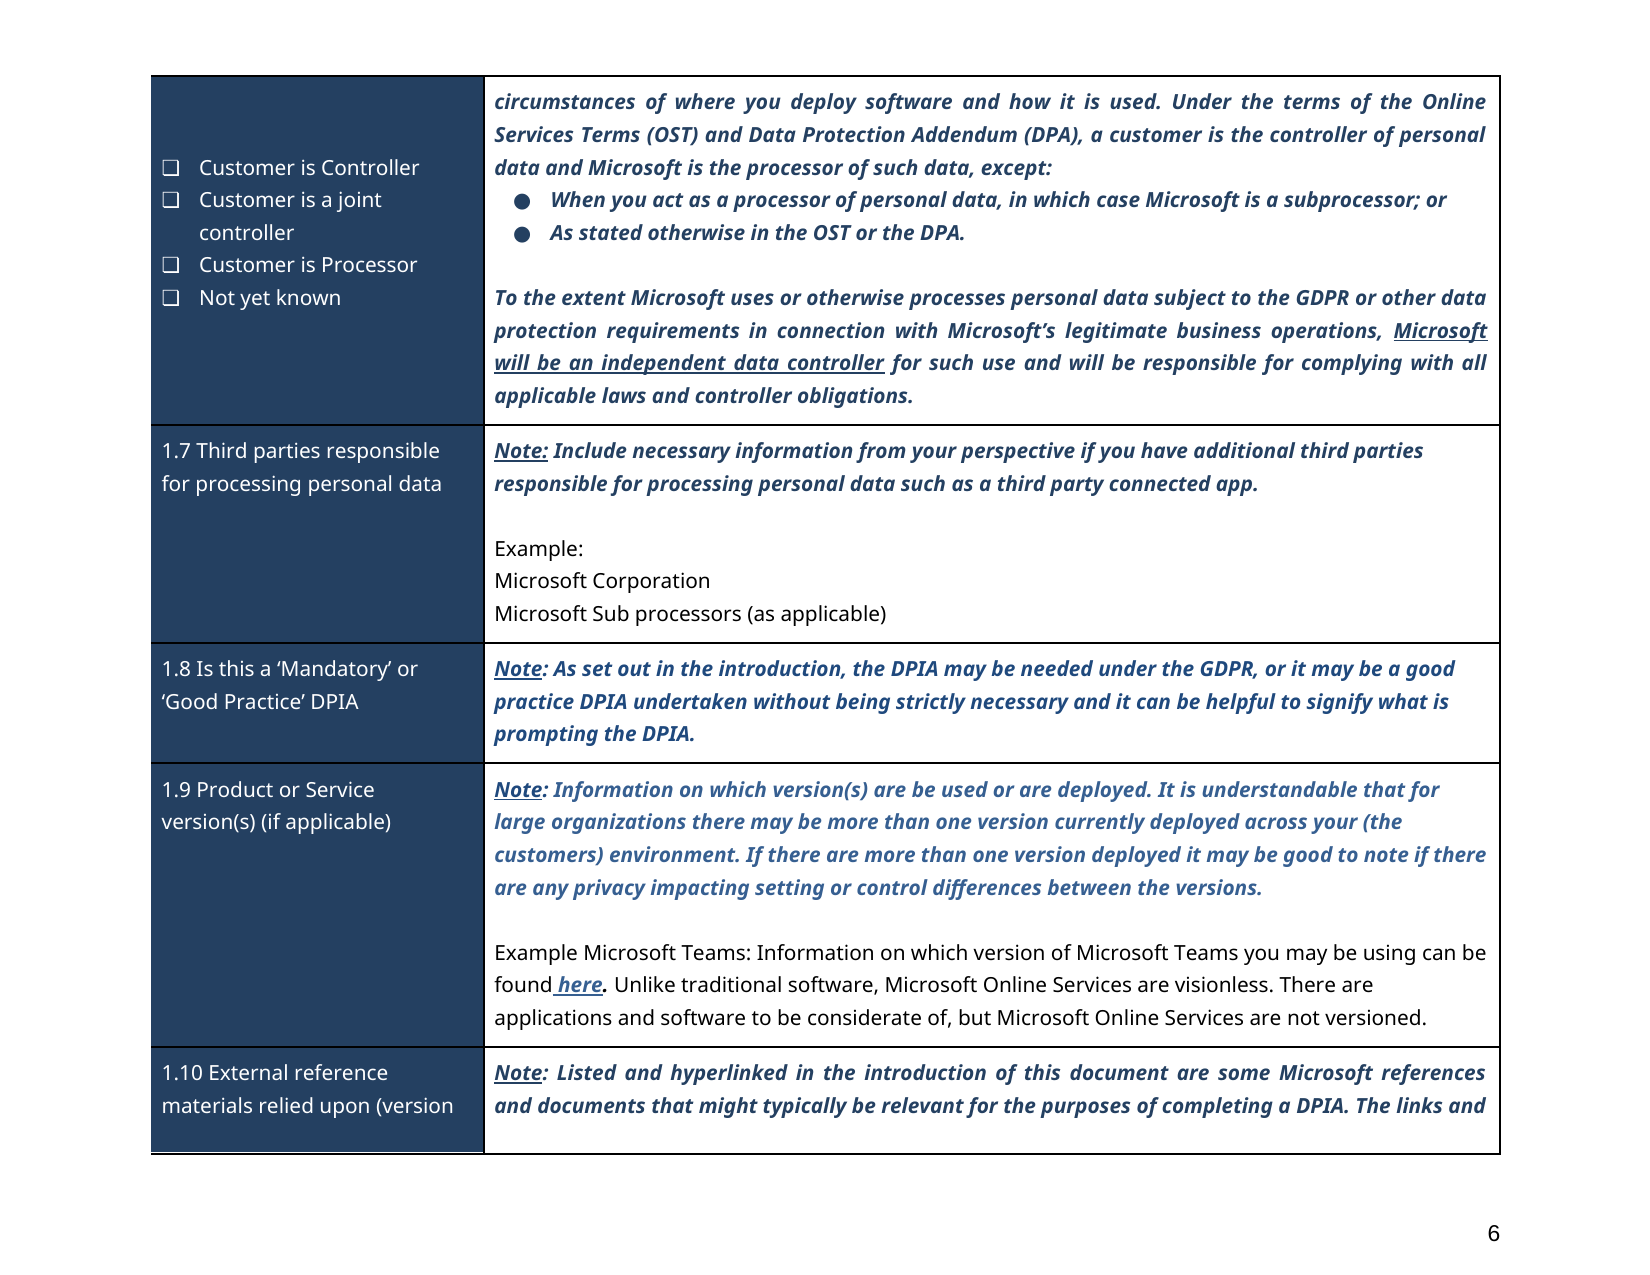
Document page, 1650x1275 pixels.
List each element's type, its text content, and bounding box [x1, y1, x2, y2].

table_cell Note: Include necessary information from your perspective if you have additional third parties responsible for processing personal data such as a third party connected app. Example: Microsoft Corporation Microsoft Sub processors (as applicable) [485, 426, 1499, 642]
table_cell Note: As set out in the introduction, the DPIA may be needed under the GDPR, or it may be a good practice DPIA undertaken without being strictly necessary and it can be helpful to signify what is prompting the DPIA. [485, 644, 1499, 762]
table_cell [485, 77, 1499, 424]
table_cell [151, 77, 483, 424]
table_cell Note: Information on which version(s) are be used or are deployed. It is understandable that for large organizations there may be more than one version currently deployed across your (the customers) environment. If there are more than one version deployed it may be good to note if there are any privacy impacting setting or control differences between the versions. Example Microsoft Teams: Information on which version of Microsoft Teams you may be using can be found here. Unlike traditional software, Microsoft Online Services are visionless. There are applications and software to be considerate of, but Microsoft Online Services are not versioned. [485, 764, 1499, 1046]
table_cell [485, 1048, 1499, 1152]
table_cell 1.9 Product or Service version(s) (if applicable) [151, 764, 483, 1046]
table_cell 1.8 Is this a ‘Mandatory’ or ‘Good Practice’ DPIA [151, 644, 483, 762]
table_cell 1.7 Third parties responsible for processing personal data [151, 426, 483, 642]
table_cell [151, 1048, 483, 1152]
